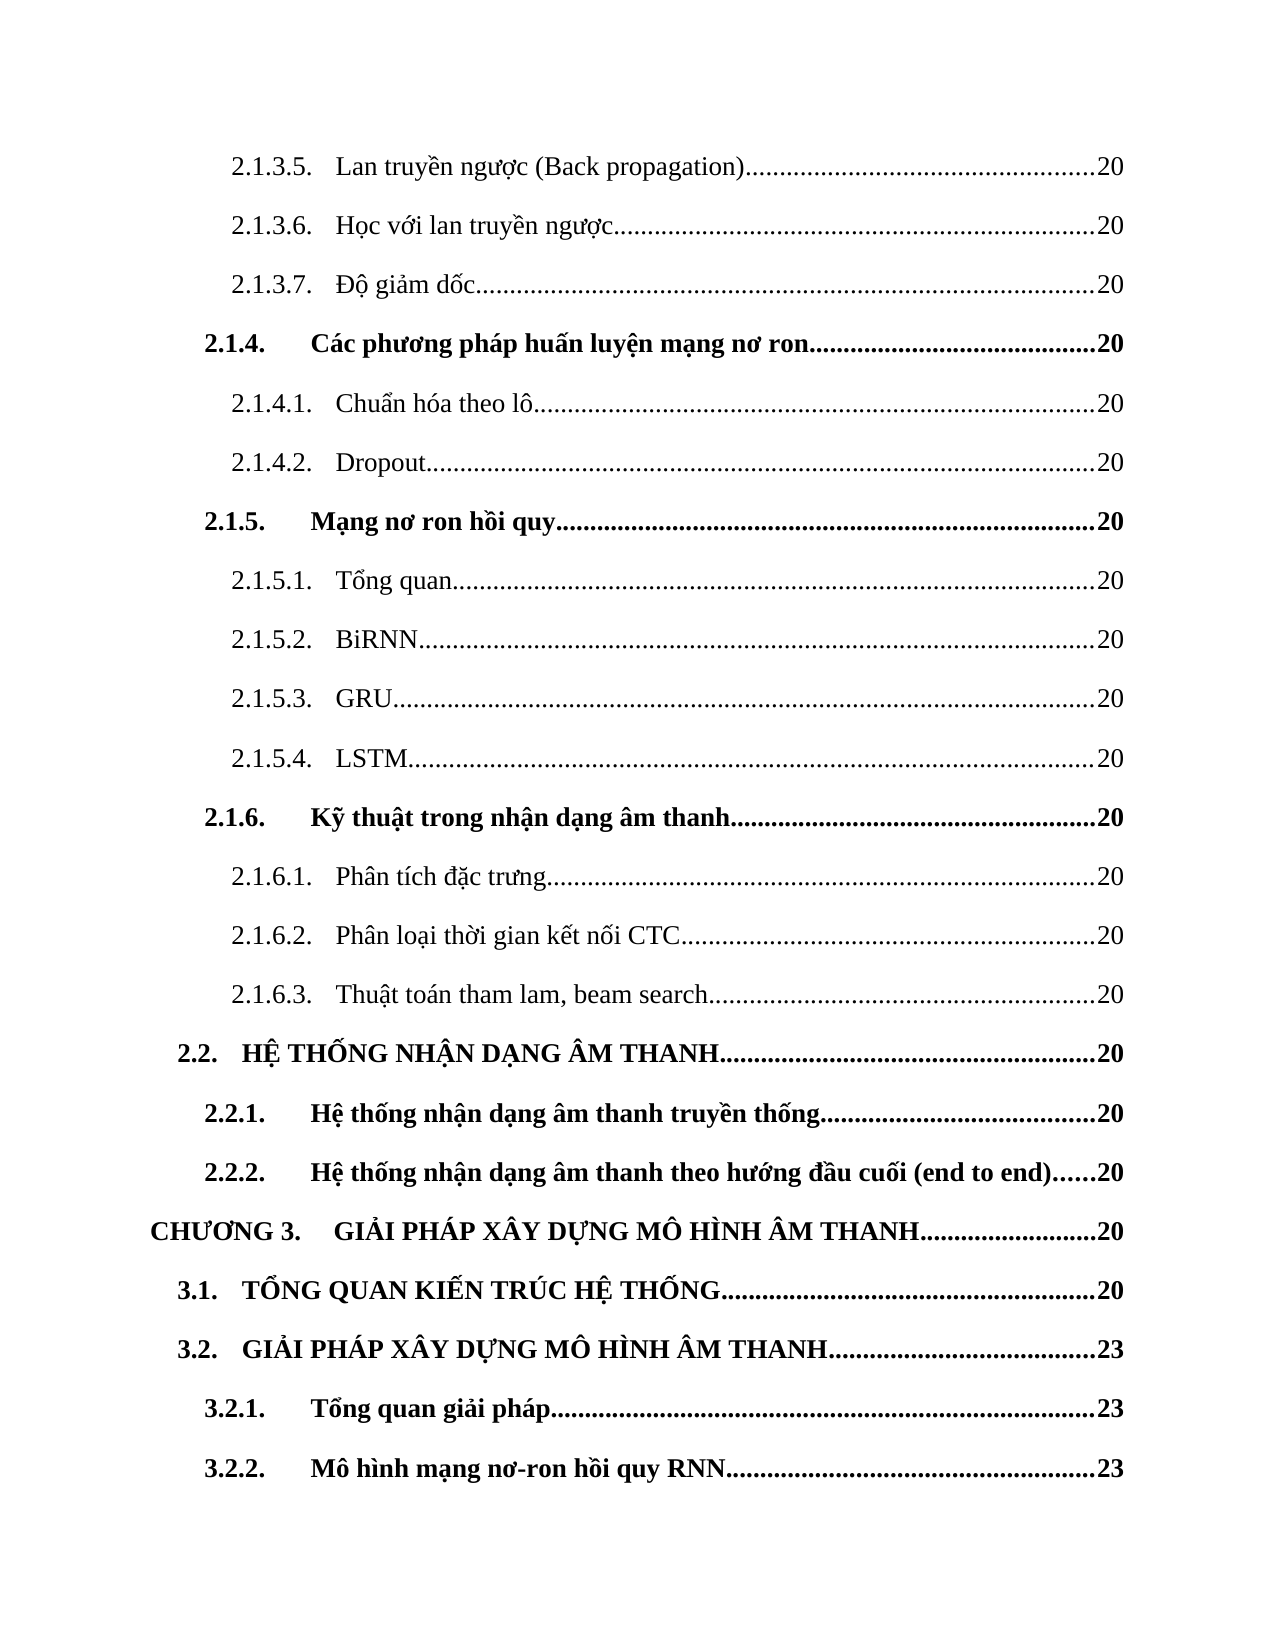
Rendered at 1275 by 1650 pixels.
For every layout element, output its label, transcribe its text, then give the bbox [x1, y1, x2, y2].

text 2.1.5.4. LSTM 20 [231, 742, 1125, 773]
text CHƯƠNG 3. GIẢI PHÁP XÂY DỰNG MÔ HÌNH ÂM THANH 20 [150, 1215, 1125, 1246]
text 3.2. Giải pháp xây dựng mô hình âm thanh 23 [177, 1333, 1125, 1364]
text 2.1.6. Kỹ thuật trong nhận dạng âm thanh 20 [204, 801, 1125, 832]
text 2.2.2. Hệ thống nhận dạng âm thanh theo hướng đầu cuối (end to end) 20 [204, 1156, 1125, 1187]
text 2.1.6.3. Thuật toán tham lam, beam search 20 [231, 978, 1125, 1009]
text 2.1.3.5. Lan truyền ngược (Back propagation) 20 [231, 150, 1125, 181]
text 2.1.5.2. BiRNN 20 [231, 623, 1125, 654]
text 2.2.1. Hệ thống nhận dạng âm thanh truyền thống 20 [204, 1097, 1125, 1128]
text 2.1.4.2. Dropout 20 [231, 446, 1125, 477]
text 2.1.5. Mạng nơ ron hồi quy 20 [204, 505, 1125, 536]
text 2.1.5.1. Tổng quan 20 [231, 564, 1125, 595]
text 2.2. HỆ THỐNG NHẬN DẠNG ÂM THANH 20 [177, 1037, 1125, 1069]
text 3.2.1. Tổng quan giải pháp 23 [204, 1392, 1125, 1424]
text 2.1.4. Các phương pháp huấn luyện mạng nơ ron 20 [204, 327, 1125, 359]
text 2.1.6.1. Phân tích đặc trưng 20 [231, 860, 1125, 891]
text 2.1.3.6. Học với lan truyền ngược 20 [231, 209, 1125, 240]
text 3.1. Tổng quan kiến trúc hệ thống 20 [177, 1274, 1125, 1305]
text 3.2.2. Mô hình mạng nơ-ron hồi quy RNN 23 [204, 1452, 1125, 1483]
text 2.1.6.2. Phân loại thời gian kết nối CTC 20 [231, 919, 1125, 950]
text 2.1.3.7. Độ giảm dốc 20 [231, 268, 1125, 299]
text 2.1.5.3. GRU 20 [231, 682, 1125, 714]
text 2.1.4.1. Chuẩn hóa theo lô 20 [231, 387, 1125, 418]
